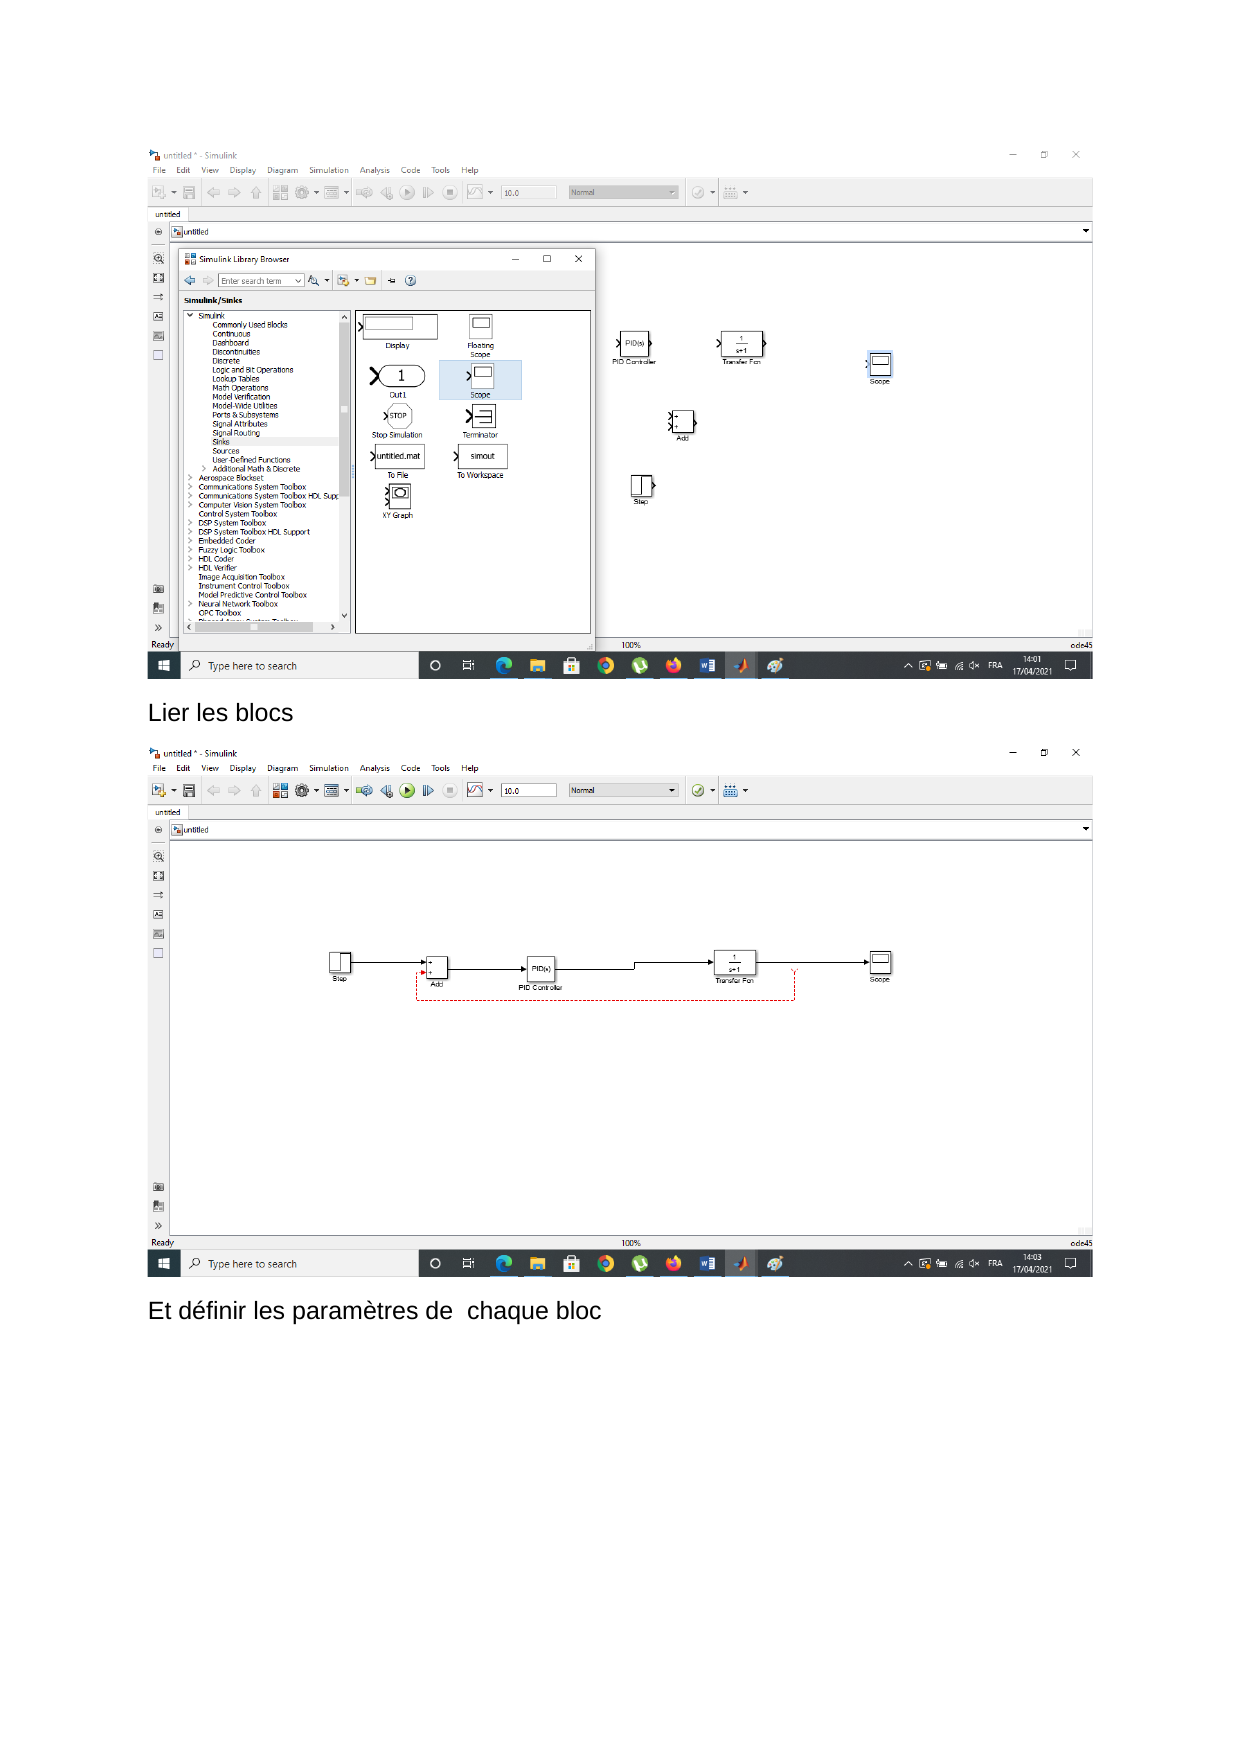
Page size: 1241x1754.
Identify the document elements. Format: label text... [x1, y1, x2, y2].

picture [147, 147, 1093, 679]
text Et définir les paramètres de chaque bloc [148, 1296, 1093, 1324]
picture [147, 745, 1093, 1277]
text Lier les blocs [148, 698, 1093, 727]
